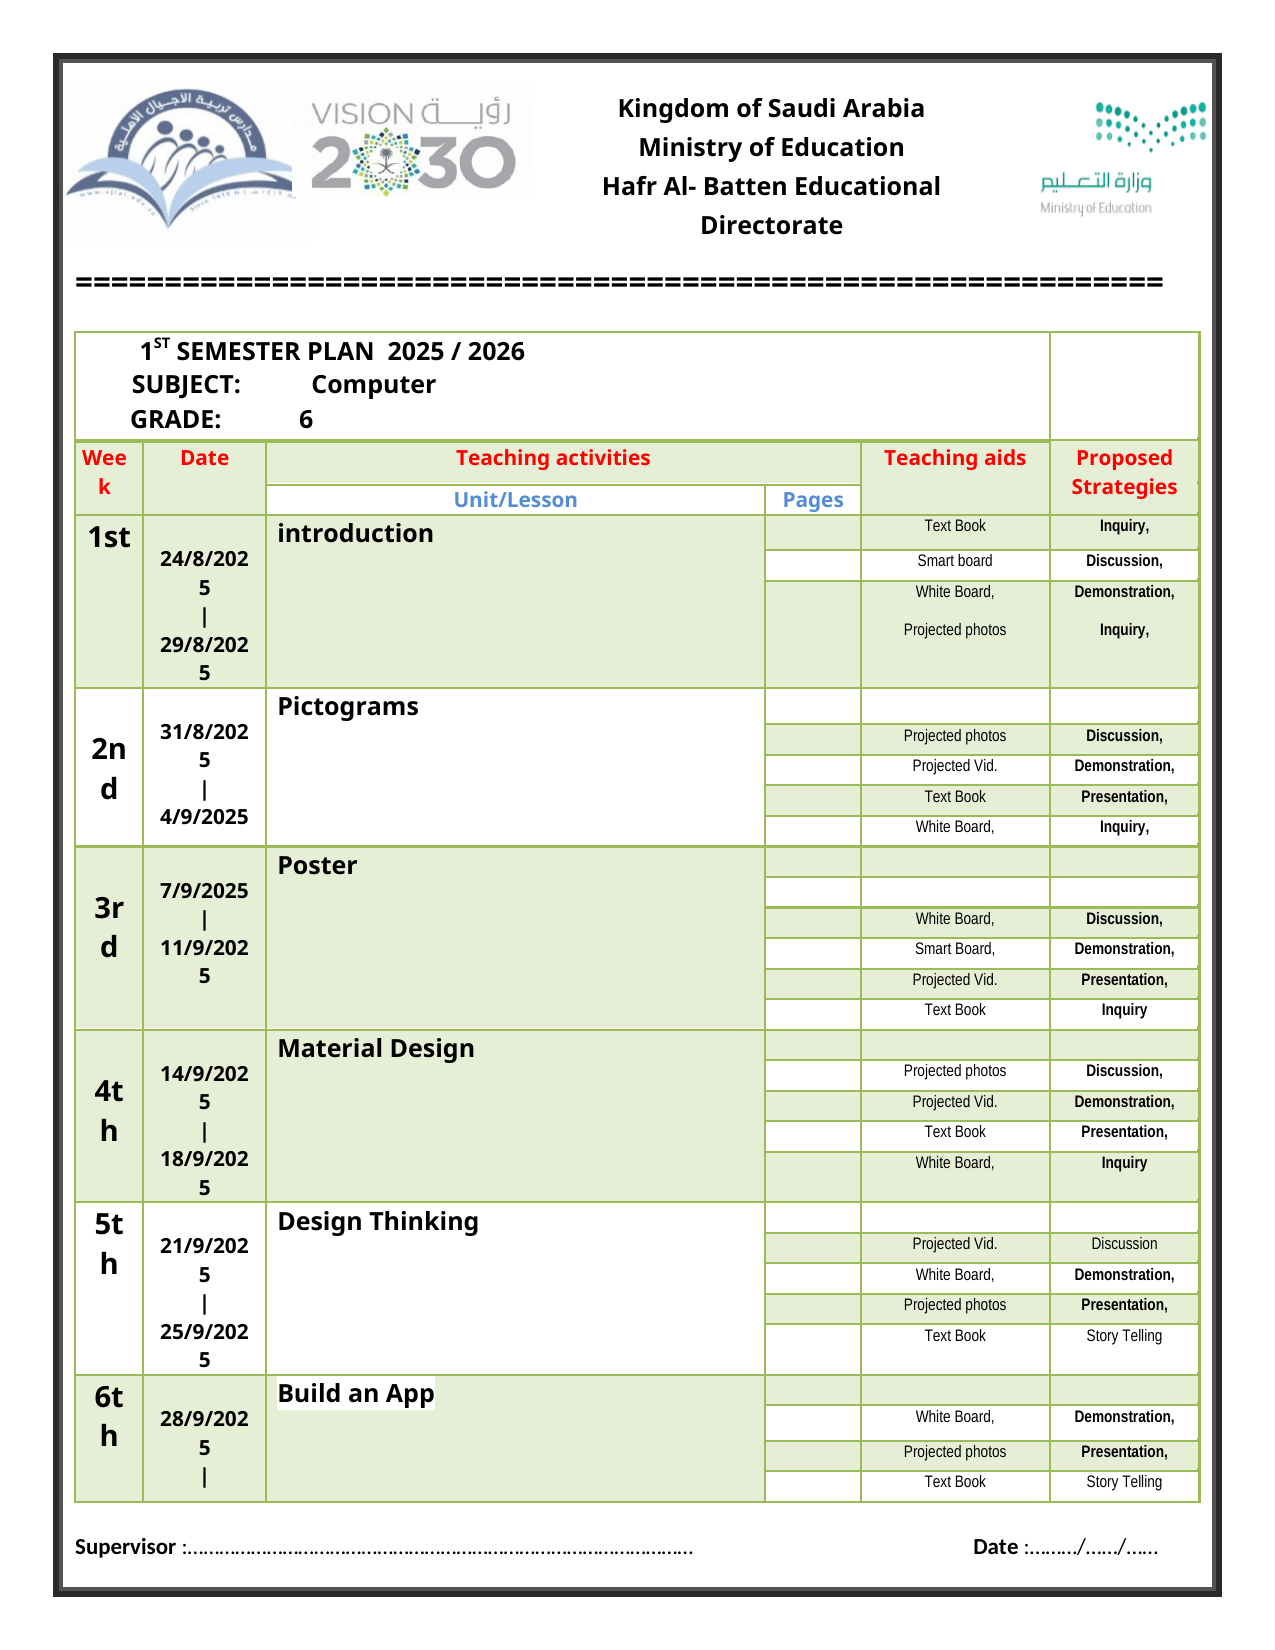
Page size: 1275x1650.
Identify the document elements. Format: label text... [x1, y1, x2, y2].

table_cell White Board, [862, 1264, 1049, 1293]
table_cell [766, 878, 860, 906]
table_cell [1051, 1376, 1198, 1404]
table_cell 1st [76, 516, 142, 687]
table_cell Poster [267, 848, 764, 1028]
table_cell [766, 1442, 860, 1470]
table_header 1ST SEMESTER PLAN 2025 / 2026 SUBJECT: Computer GRADE: 6 [76, 333, 1049, 439]
table_cell Demonstration, [1051, 756, 1198, 784]
table_cell Presentation, [1051, 1122, 1198, 1151]
table_cell Story Telling [1051, 1325, 1198, 1374]
table_cell [1051, 689, 1198, 723]
table_cell Demonstration, [1051, 939, 1198, 967]
table_cell [1051, 1031, 1198, 1059]
table_cell [766, 817, 860, 845]
table_cell [766, 1325, 860, 1374]
table_cell Discussion, [1051, 909, 1198, 937]
table_cell [766, 1203, 860, 1232]
table_cell [766, 1153, 860, 1201]
table_cell Inquiry [1051, 1153, 1198, 1201]
table_cell Discussion, [1051, 725, 1198, 754]
table_cell Projected Vid. [862, 970, 1049, 998]
table_cell [766, 1234, 860, 1262]
table_cell [766, 1295, 860, 1323]
picture [63, 81, 532, 243]
table_cell Proposed Strategies [1051, 441, 1198, 514]
table_cell [766, 786, 860, 815]
table_cell [766, 516, 860, 549]
table_cell Presentation, [1051, 786, 1198, 815]
table_cell Presentation, [1051, 1295, 1198, 1323]
table_cell Inquiry [1051, 1000, 1198, 1028]
table_cell Projected Vid. [862, 1092, 1049, 1120]
table_cell [1051, 878, 1198, 906]
table_cell Text Book [862, 1122, 1049, 1151]
table_cell [766, 1472, 860, 1501]
table_cell [766, 725, 860, 754]
table_cell Projected photos [862, 1061, 1049, 1089]
table_cell Week [76, 443, 142, 514]
table_cell Story Telling [1051, 1472, 1198, 1501]
table_cell [766, 1376, 860, 1404]
table_cell 28/9/2025 | 2/10/2025 [144, 1376, 265, 1501]
table_cell Teaching activities [267, 443, 860, 483]
table_cell Presentation, [1051, 970, 1198, 998]
table_cell [862, 848, 1049, 876]
table_cell Text Book [862, 786, 1049, 815]
table_cell [766, 582, 860, 687]
table_cell 6th [76, 1376, 142, 1501]
table_cell Projected Vid. [862, 1234, 1049, 1262]
table_cell [766, 1061, 860, 1089]
table_cell introduction [267, 516, 764, 687]
table_cell [766, 1122, 860, 1151]
table_cell Projected photos [862, 725, 1049, 754]
table_cell [766, 1406, 860, 1439]
table_cell White Board, [862, 1406, 1049, 1439]
table_cell Projected photos [862, 1295, 1049, 1323]
table_cell Pictograms [267, 689, 764, 845]
table_cell [766, 756, 860, 784]
table_cell 3rd [76, 848, 142, 1028]
table_cell 24/8/2025 | 29/8/2025 [144, 516, 265, 687]
table_cell White Board, Projected photos [862, 582, 1049, 687]
table_cell Design Thinking [267, 1203, 764, 1374]
table_cell White Board, [862, 817, 1049, 845]
table_cell [862, 878, 1049, 906]
table_cell [766, 551, 860, 579]
table_cell Text Book [862, 516, 1049, 549]
table_cell Build an App [267, 1376, 764, 1501]
table_cell Smart Board, [862, 939, 1049, 967]
table_cell Discussion, [1051, 551, 1198, 579]
table_cell Unit/Lesson [267, 486, 764, 514]
table_cell Demonstration, [1051, 1406, 1198, 1439]
table_cell [1051, 1203, 1198, 1232]
table_cell [766, 909, 860, 937]
table_cell Demonstration, [1051, 1264, 1198, 1293]
table_cell 4th [76, 1031, 142, 1201]
table_cell 7/9/2025 | 11/9/2025 [144, 848, 265, 1028]
table_cell Projected Vid. [862, 756, 1049, 784]
table_cell [862, 689, 1049, 723]
table_cell [766, 1264, 860, 1293]
table_cell [862, 1031, 1049, 1059]
table_cell [862, 1376, 1049, 1404]
table_cell White Board, [862, 909, 1049, 937]
table_cell [766, 1000, 860, 1028]
table_cell 31/8/2025 | 4/9/2025 [144, 689, 265, 845]
table_cell [862, 1203, 1049, 1232]
table_cell 2nd [76, 689, 142, 845]
table_cell Smart board [862, 551, 1049, 579]
table_cell Presentation, [1051, 1442, 1198, 1470]
table_cell Text Book [862, 1325, 1049, 1374]
table_cell 5th [76, 1203, 142, 1374]
table_cell [766, 1092, 860, 1120]
table_cell 14/9/2025 | 18/9/2025 [144, 1031, 265, 1201]
table_cell [766, 689, 860, 723]
table_cell [1051, 848, 1198, 876]
table_cell 21/9/2025 | 25/9/2025 [144, 1203, 265, 1374]
table_cell [766, 848, 860, 876]
table_cell Text Book [862, 1472, 1049, 1501]
table_cell Discussion, [1051, 1061, 1198, 1089]
table_cell Teaching aids [862, 443, 1049, 514]
table_cell Inquiry, [1051, 817, 1198, 845]
table_cell Demonstration, Inquiry, [1051, 582, 1198, 687]
table_cell [766, 970, 860, 998]
table_cell White Board, [862, 1153, 1049, 1201]
table_cell Demonstration, [1051, 1092, 1198, 1120]
table_cell Text Book [862, 1000, 1049, 1028]
table_cell Date [144, 443, 265, 514]
table_cell Pages [766, 486, 860, 514]
table_cell Projected photos [862, 1442, 1049, 1470]
table_cell [766, 939, 860, 967]
table_cell Discussion [1051, 1234, 1198, 1262]
table_cell Material Design [267, 1031, 764, 1201]
table_cell [766, 1031, 860, 1059]
table_cell Inquiry, [1051, 516, 1198, 549]
picture [1034, 96, 1209, 224]
